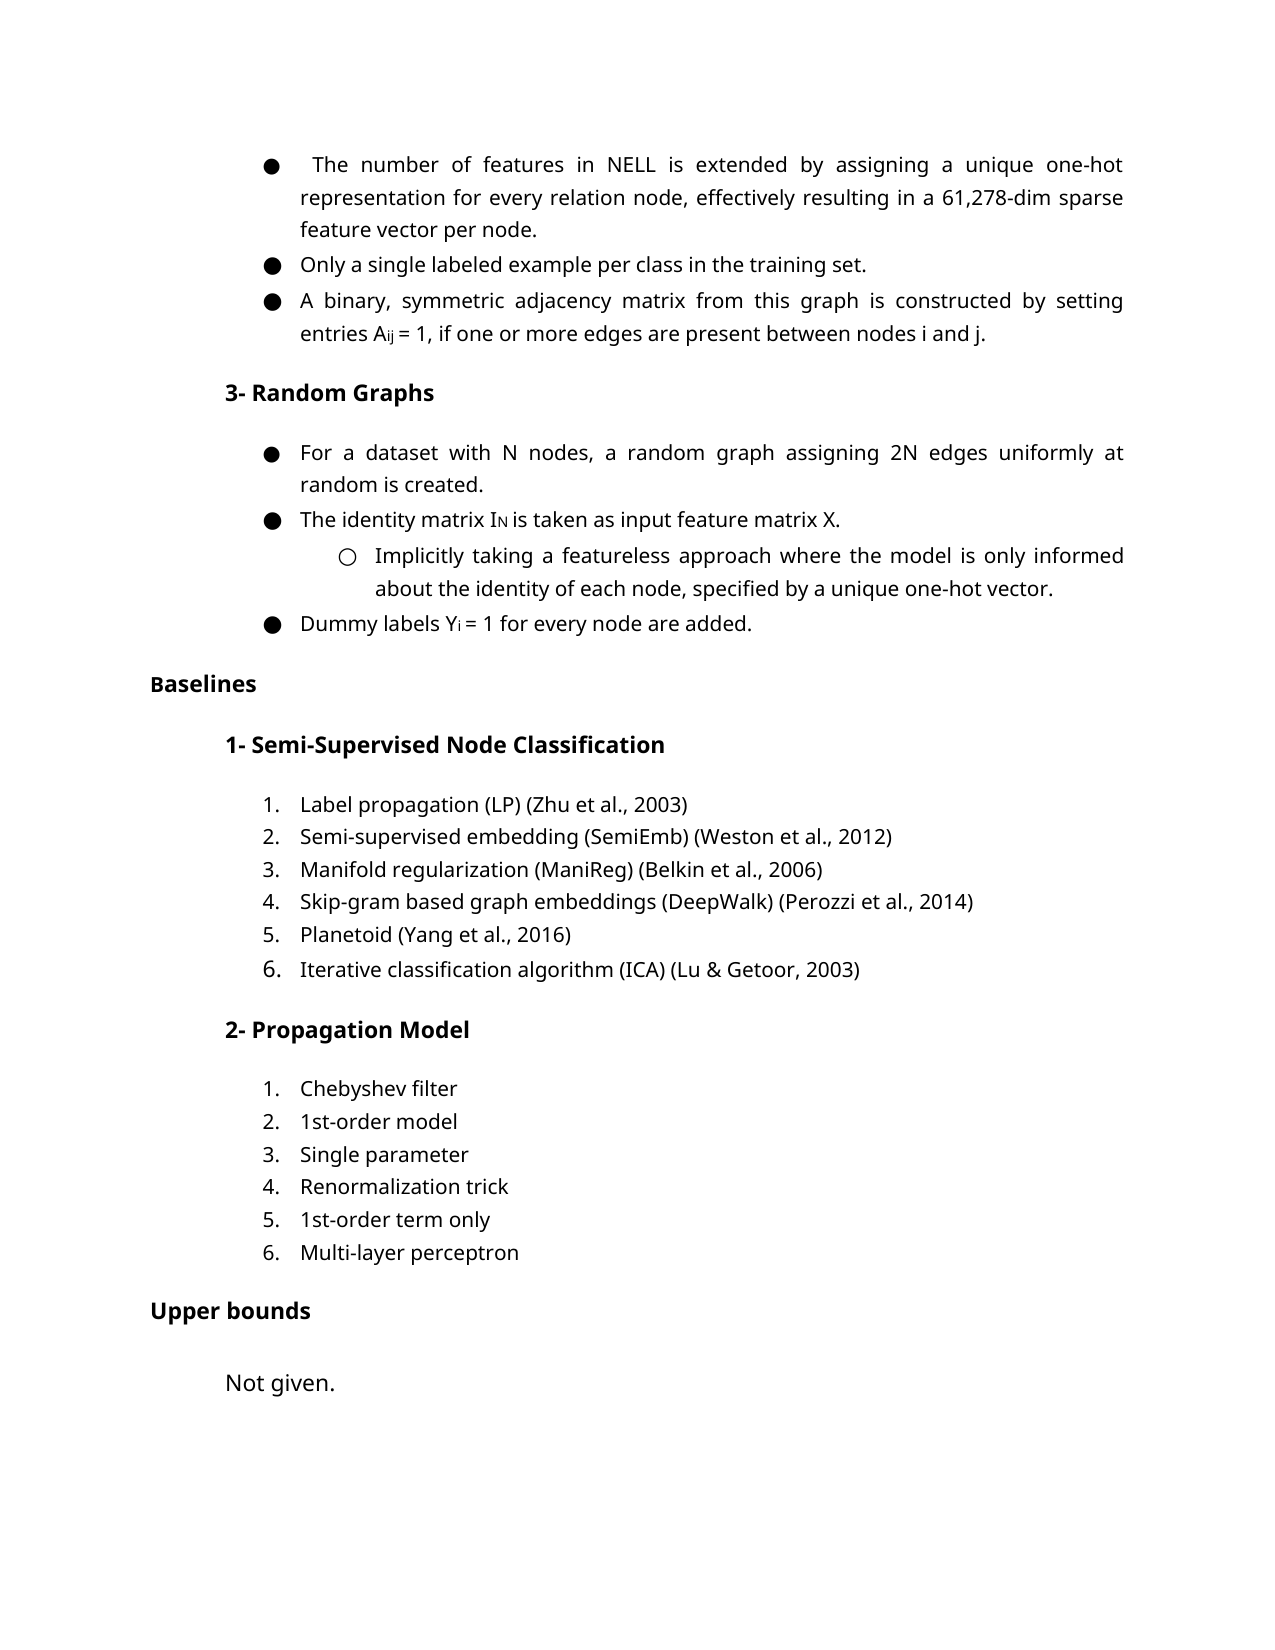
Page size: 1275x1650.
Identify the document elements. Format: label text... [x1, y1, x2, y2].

list 1st-order model [262, 1107, 1125, 1136]
list Dummy labels Yi = 1 for every node are added. [262, 607, 1125, 638]
list Only a single labeled example per class in the training set. [262, 248, 1125, 279]
list Label propagation (LP) (Zhu et al., 2003) [262, 790, 1125, 818]
list Iterative classification algorithm (ICA) (Lu & Getoor, 2003) [262, 953, 1125, 984]
list Skip-gram based graph embeddings (DeepWalk) (Perozzi et al., 2014) [262, 887, 1125, 916]
list Semi-supervised embedding (SemiEmb) (Weston et al., 2012) [262, 822, 1125, 851]
list Renormalization trick [262, 1172, 1125, 1201]
list Single parameter [262, 1140, 1125, 1168]
list For a dataset with N nodes, a random graph assigning 2N edges uniformly at random is created. [262, 438, 1125, 499]
text Not given. [150, 1367, 1125, 1398]
list Manifold regularization (ManiReg) (Belkin et al., 2006) [262, 855, 1125, 883]
list Chebyshev filter [262, 1074, 1125, 1103]
list Implicitly taking a featureless approach where the model is only informed about the identity of each node, specified by a unique one-hot vector. [337, 539, 1125, 603]
list Multi-layer perceptron [262, 1238, 1125, 1266]
list A binary, symmetric adjacency matrix from this graph is constructed by setting entries Aij = 1, if one or more edges are present between nodes i and j. [262, 284, 1125, 348]
text Upper bounds [150, 1295, 1125, 1326]
list Planetoid (Yang et al., 2016) [262, 920, 1125, 948]
list The number of features in NELL is extended by assigning a unique one-hot representation for every relation node, effectively resulting in a 61,278-dim sparse feature vector per node. [262, 150, 1125, 244]
list 1st-order term only [262, 1205, 1125, 1233]
text 2- Propagation Model [150, 1014, 1125, 1045]
list The identity matrix IN is taken as input feature matrix X. [262, 503, 1125, 534]
text 1- Semi-Supervised Node Classification [150, 729, 1125, 760]
text Baselines [150, 668, 1125, 699]
text 3- Random Graphs [225, 377, 1125, 408]
